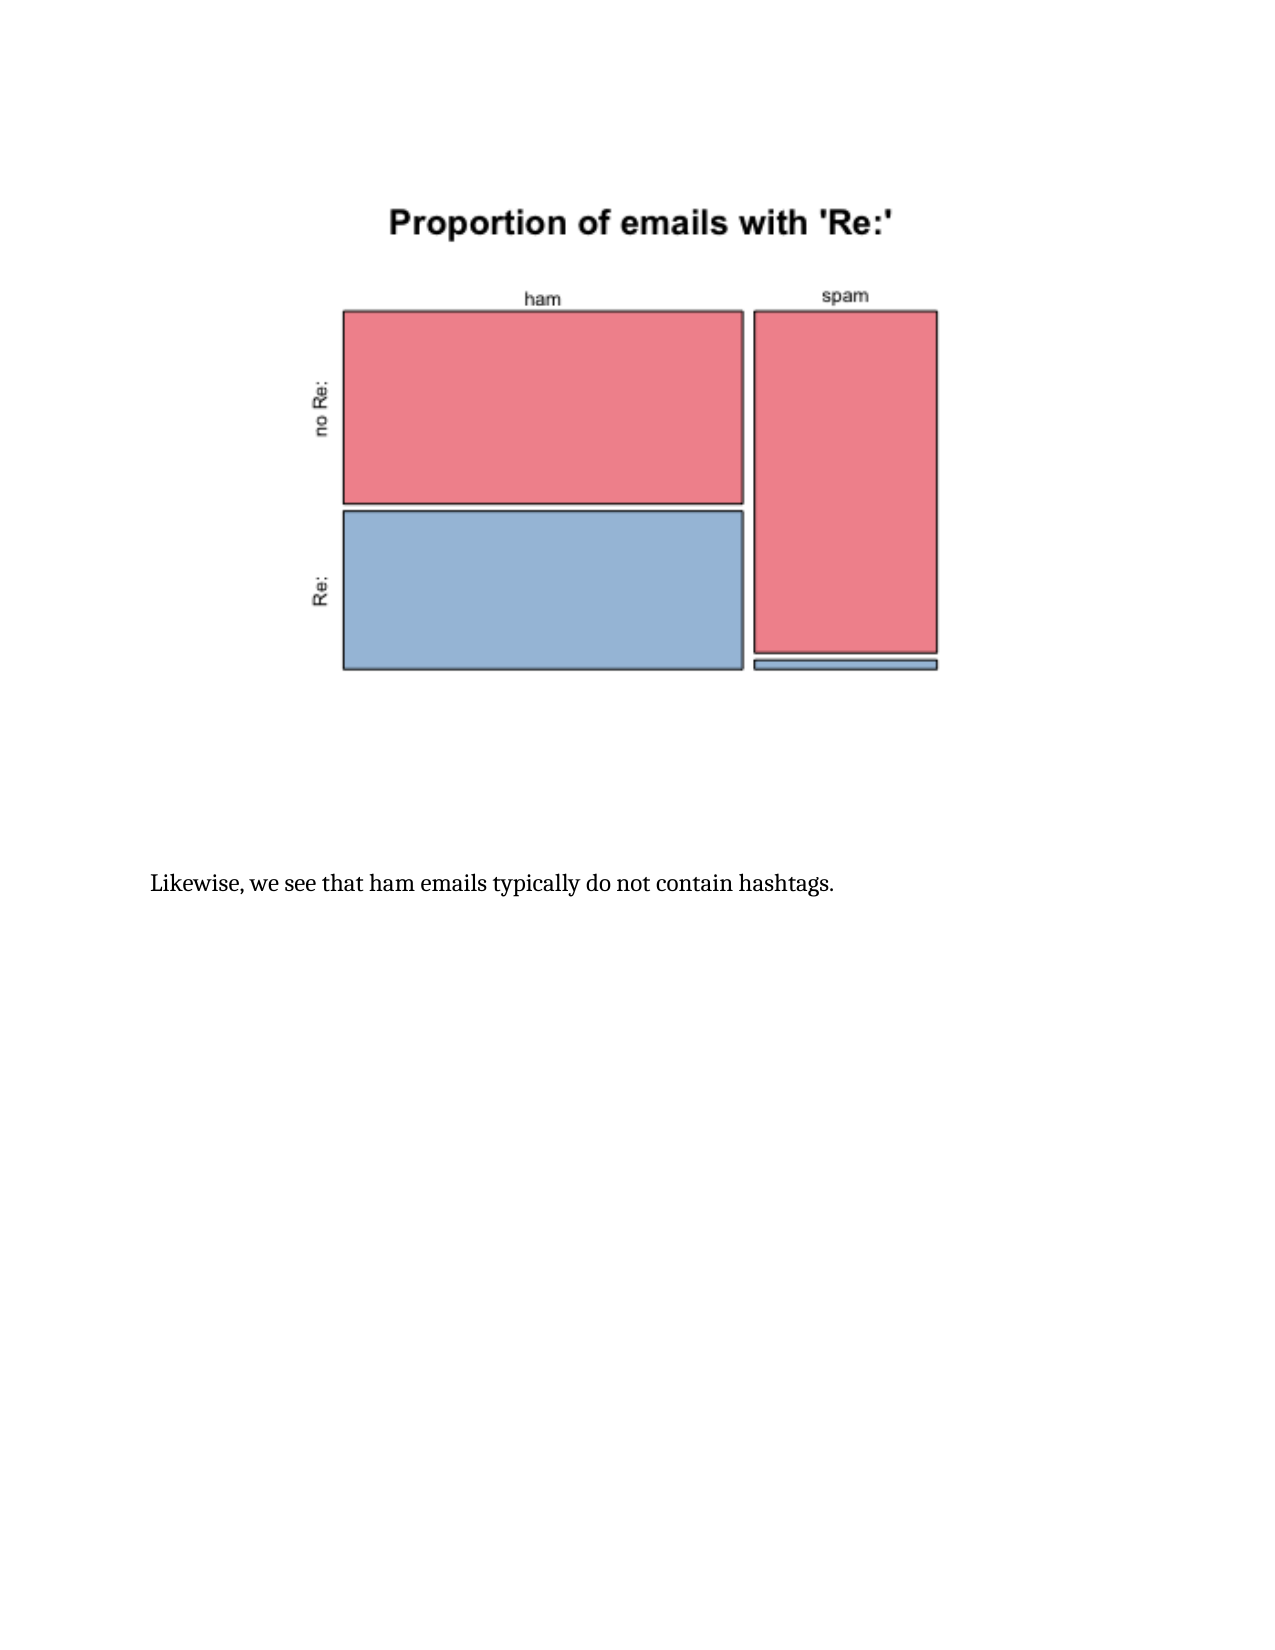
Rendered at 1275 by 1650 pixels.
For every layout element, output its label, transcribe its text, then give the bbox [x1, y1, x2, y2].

picture [168, 150, 1044, 850]
text Likewise, we see that ham emails typically do not contain hashtags. [150, 869, 1125, 897]
